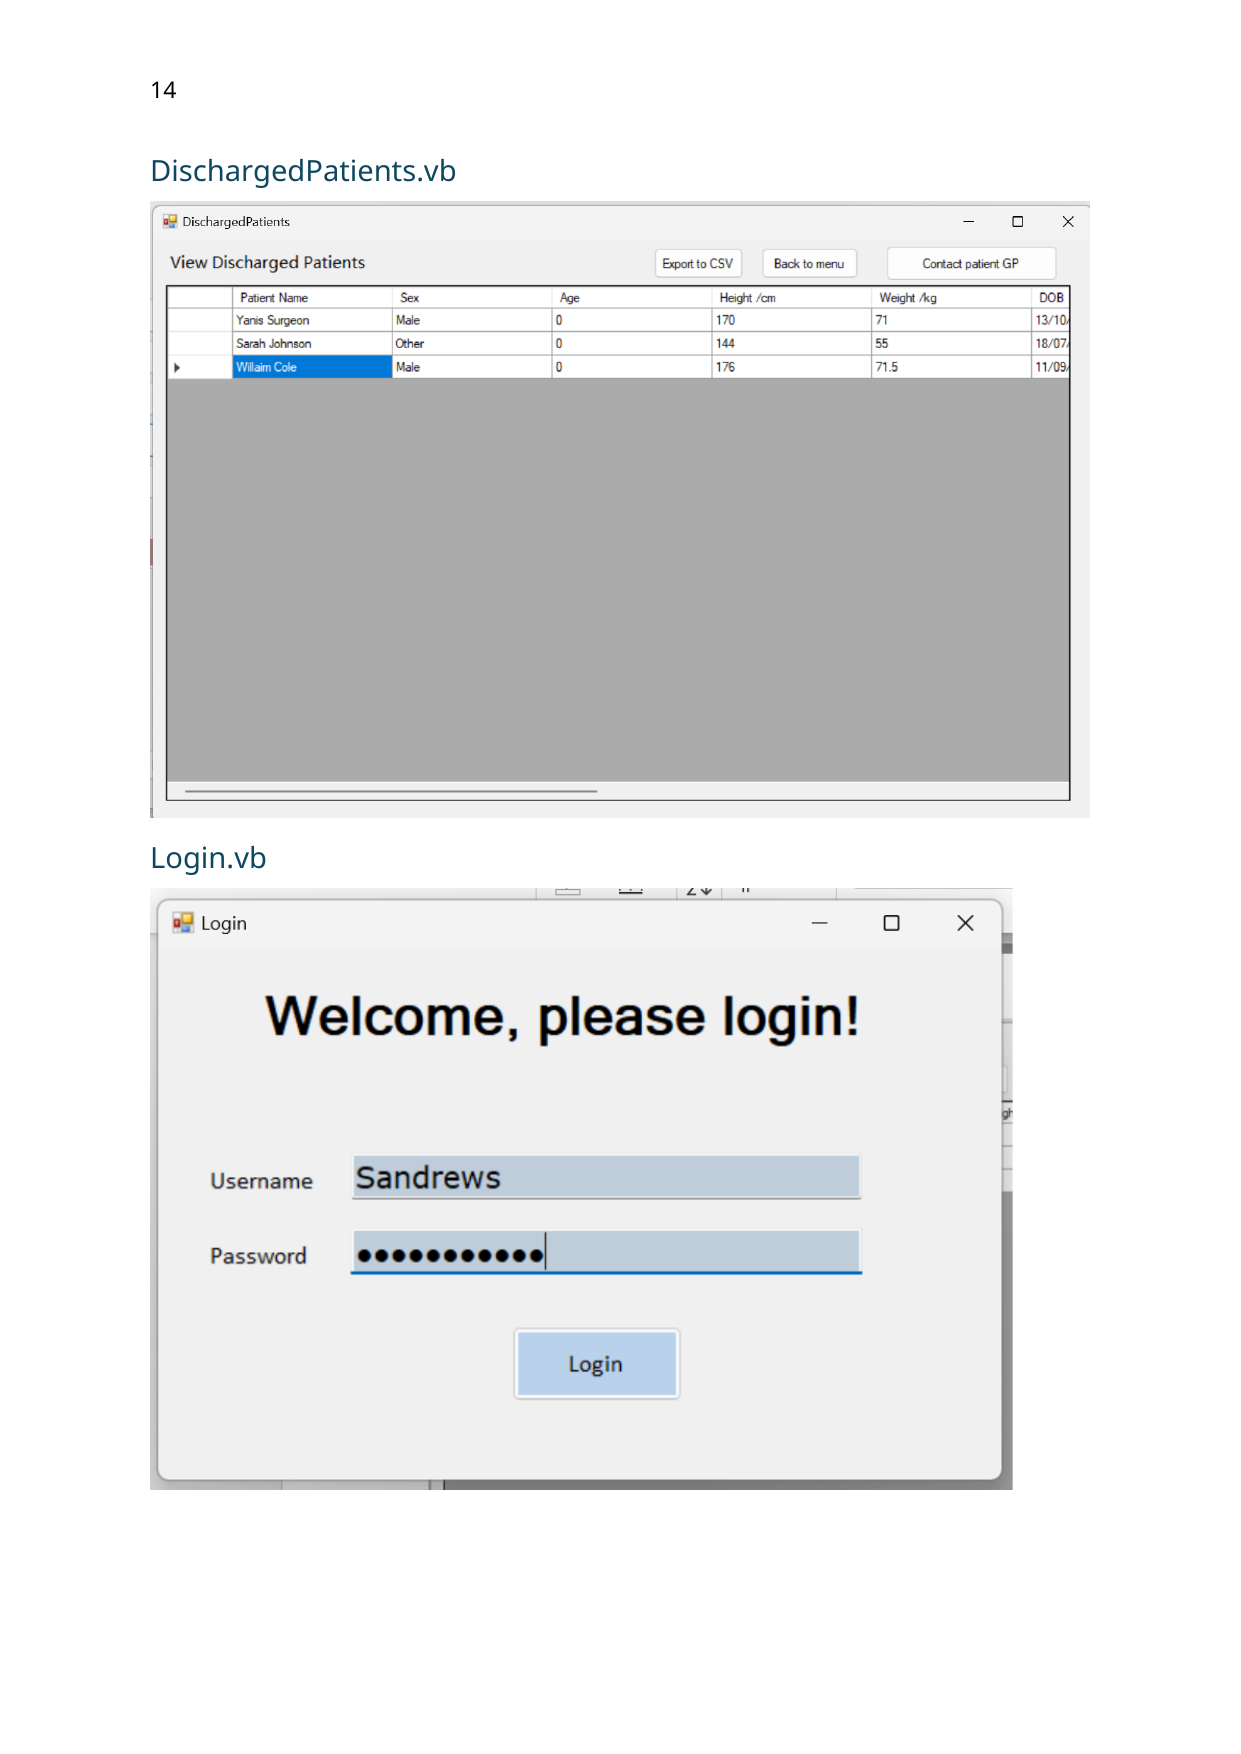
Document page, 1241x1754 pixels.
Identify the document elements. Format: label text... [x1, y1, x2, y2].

subtitle DischargedPatients.vb [150, 150, 1090, 190]
picture [150, 888, 1013, 1490]
picture [150, 201, 1091, 818]
subtitle Login.vb [150, 837, 1090, 877]
